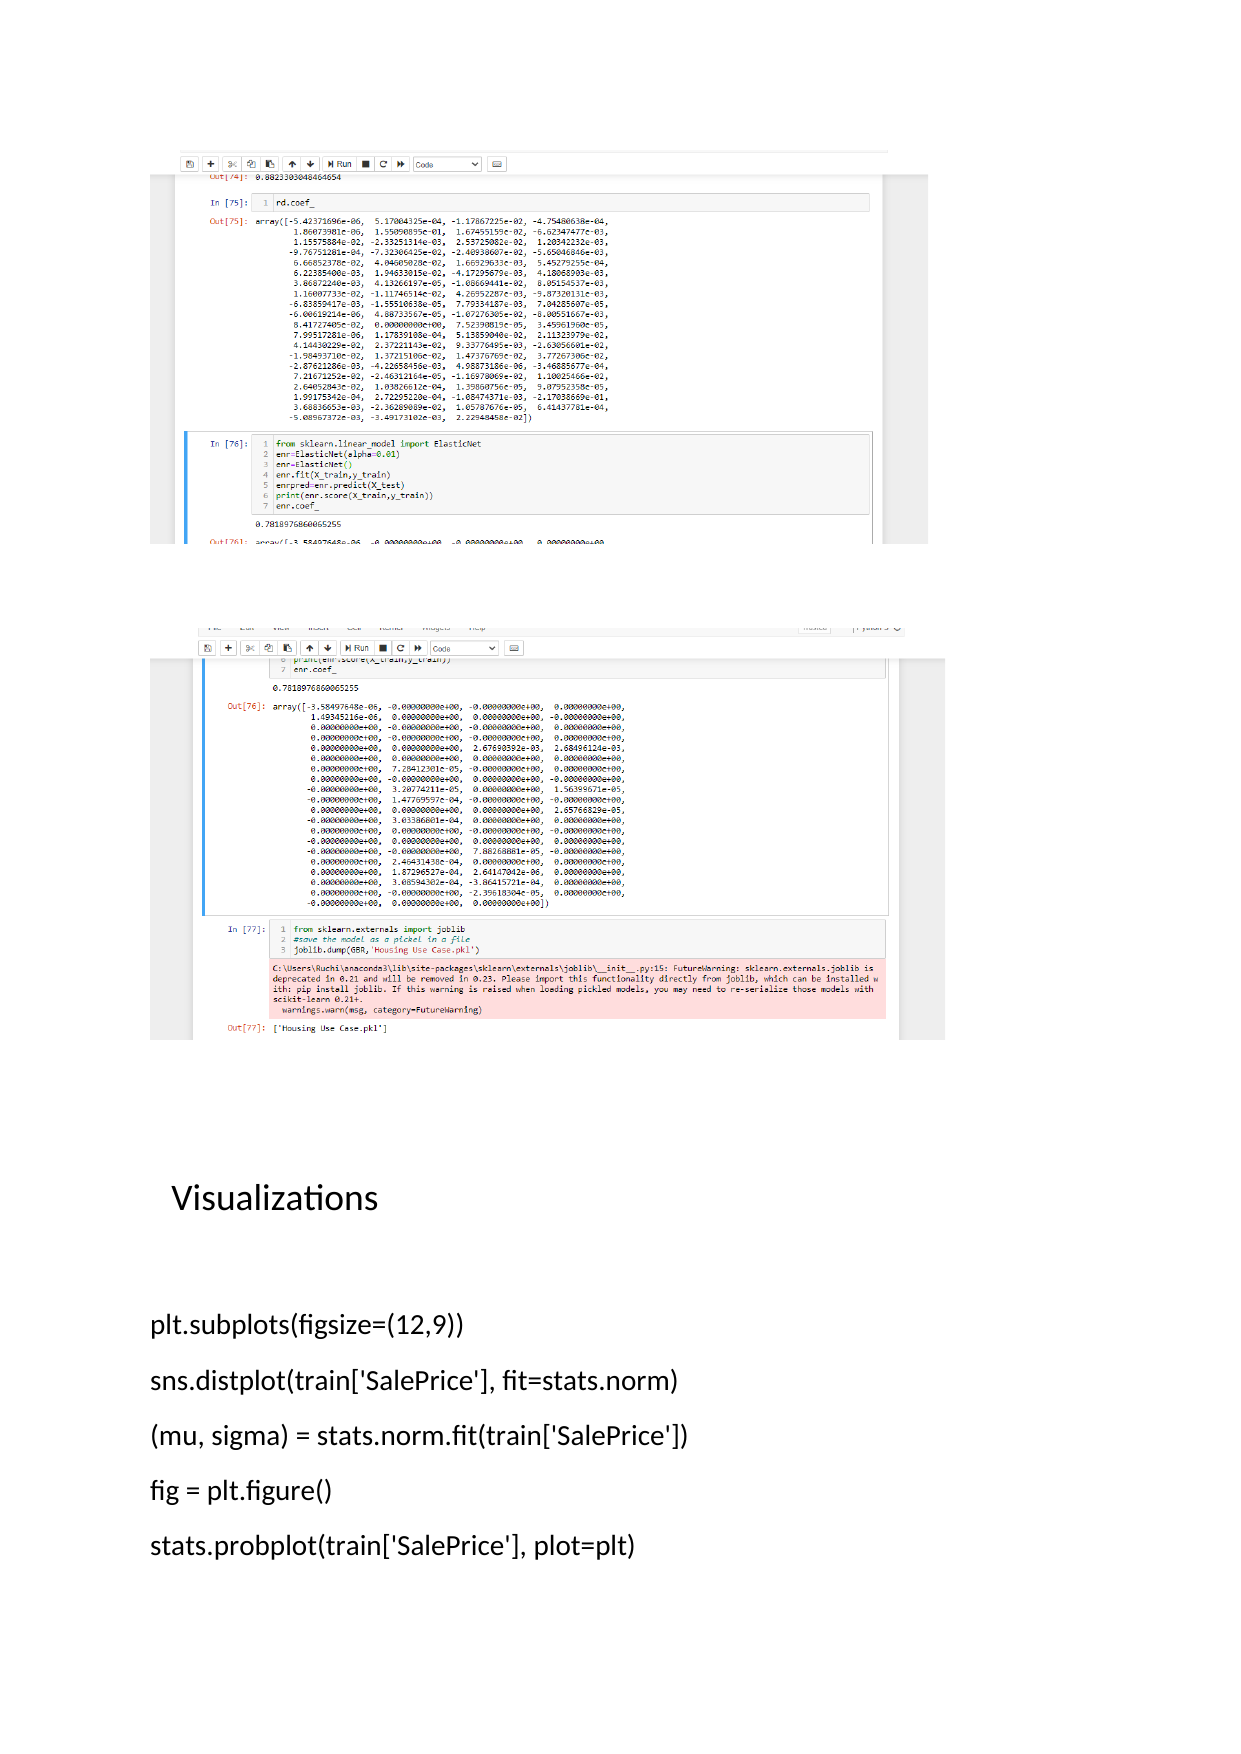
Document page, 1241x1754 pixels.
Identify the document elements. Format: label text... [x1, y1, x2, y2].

text stats.probplot(train['SalePrice'], plot=plt) [150, 1527, 1090, 1562]
picture [150, 150, 929, 544]
text sns.distplot(train['SalePrice'], fit=stats.norm) [150, 1362, 1090, 1397]
text fig = plt.figure() [150, 1472, 1090, 1507]
text (mu, sigma) = stats.norm.fit(train['SalePrice']) [150, 1417, 1090, 1452]
text Visualizations [150, 1174, 1090, 1220]
text plt.subplots(figsize=(12,9)) [150, 1306, 1090, 1342]
picture [150, 628, 946, 1040]
